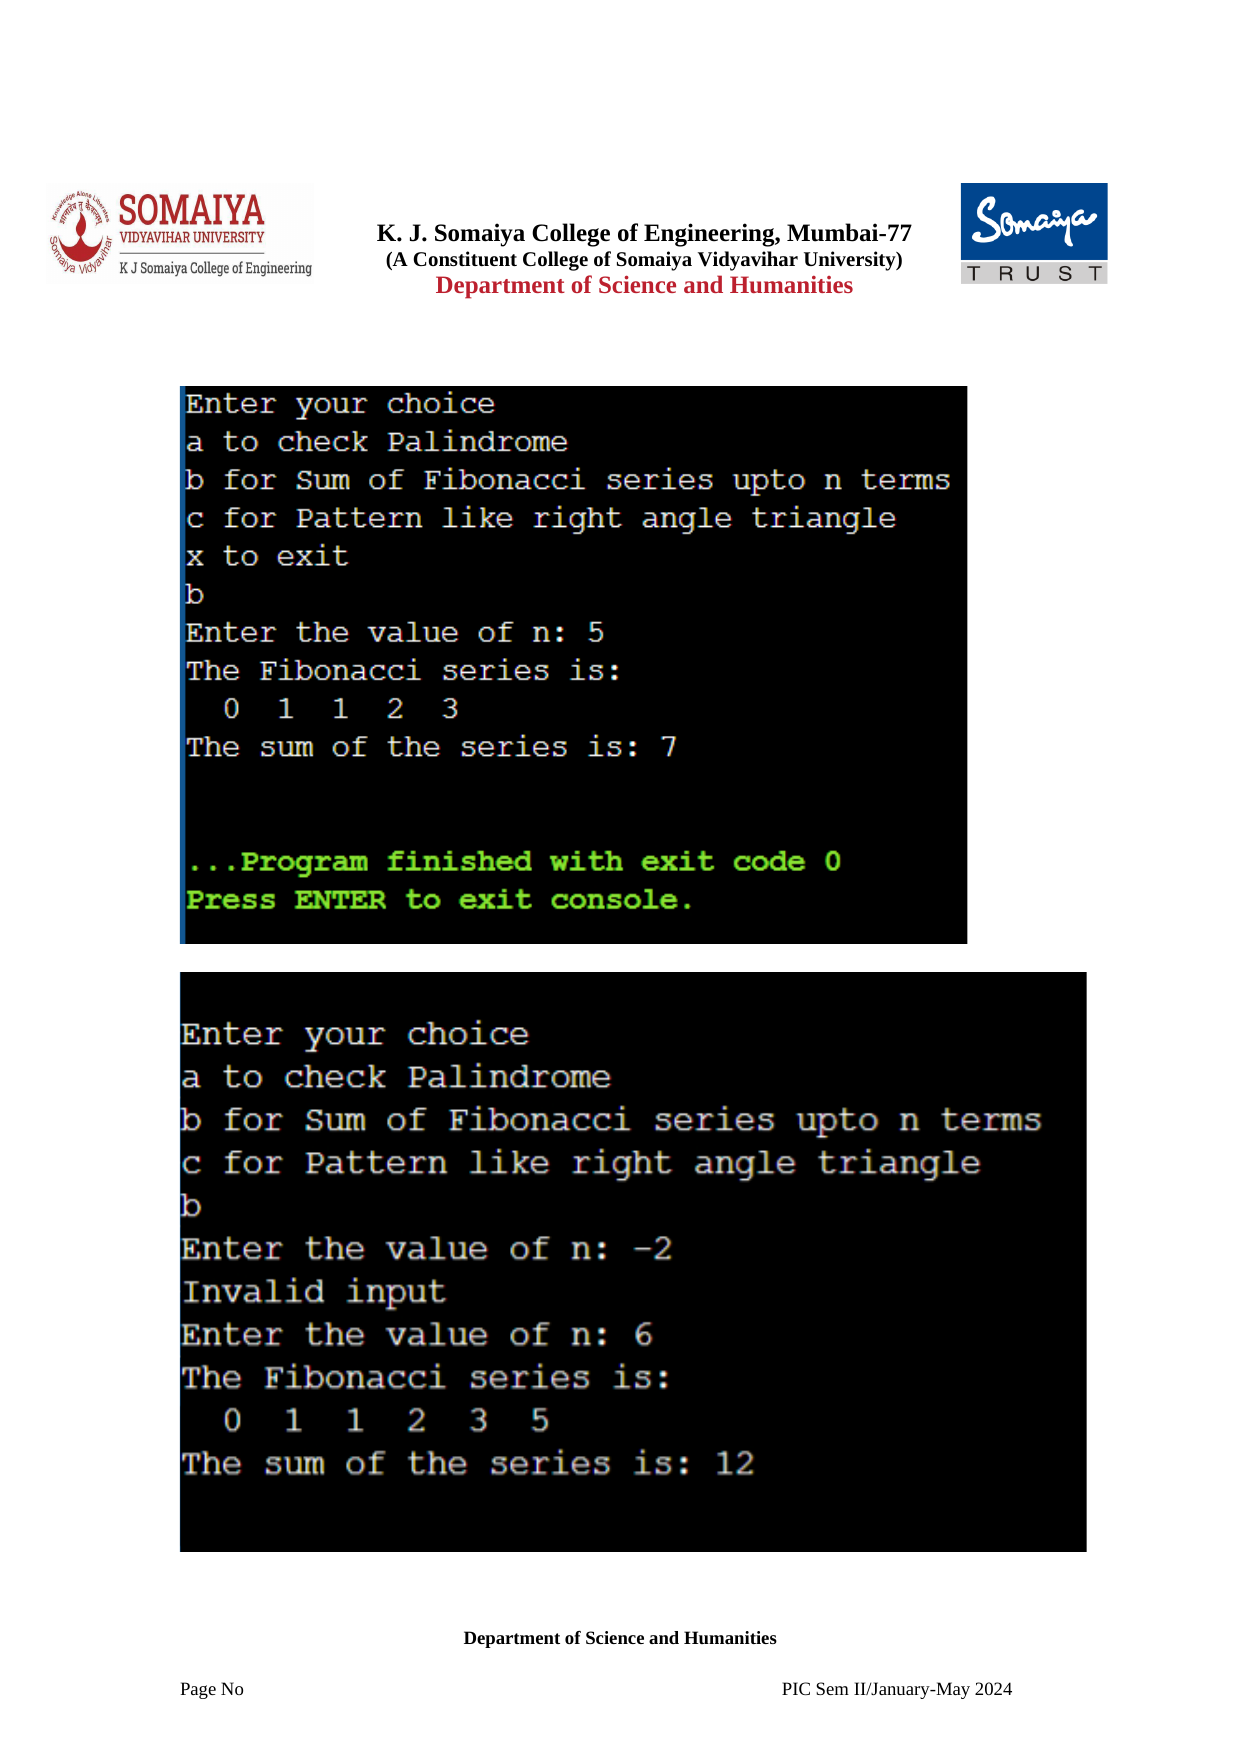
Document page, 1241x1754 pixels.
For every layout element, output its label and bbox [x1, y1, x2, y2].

picture [179, 972, 1087, 1552]
picture [46, 183, 314, 284]
picture [960, 183, 1108, 284]
picture [179, 386, 968, 944]
